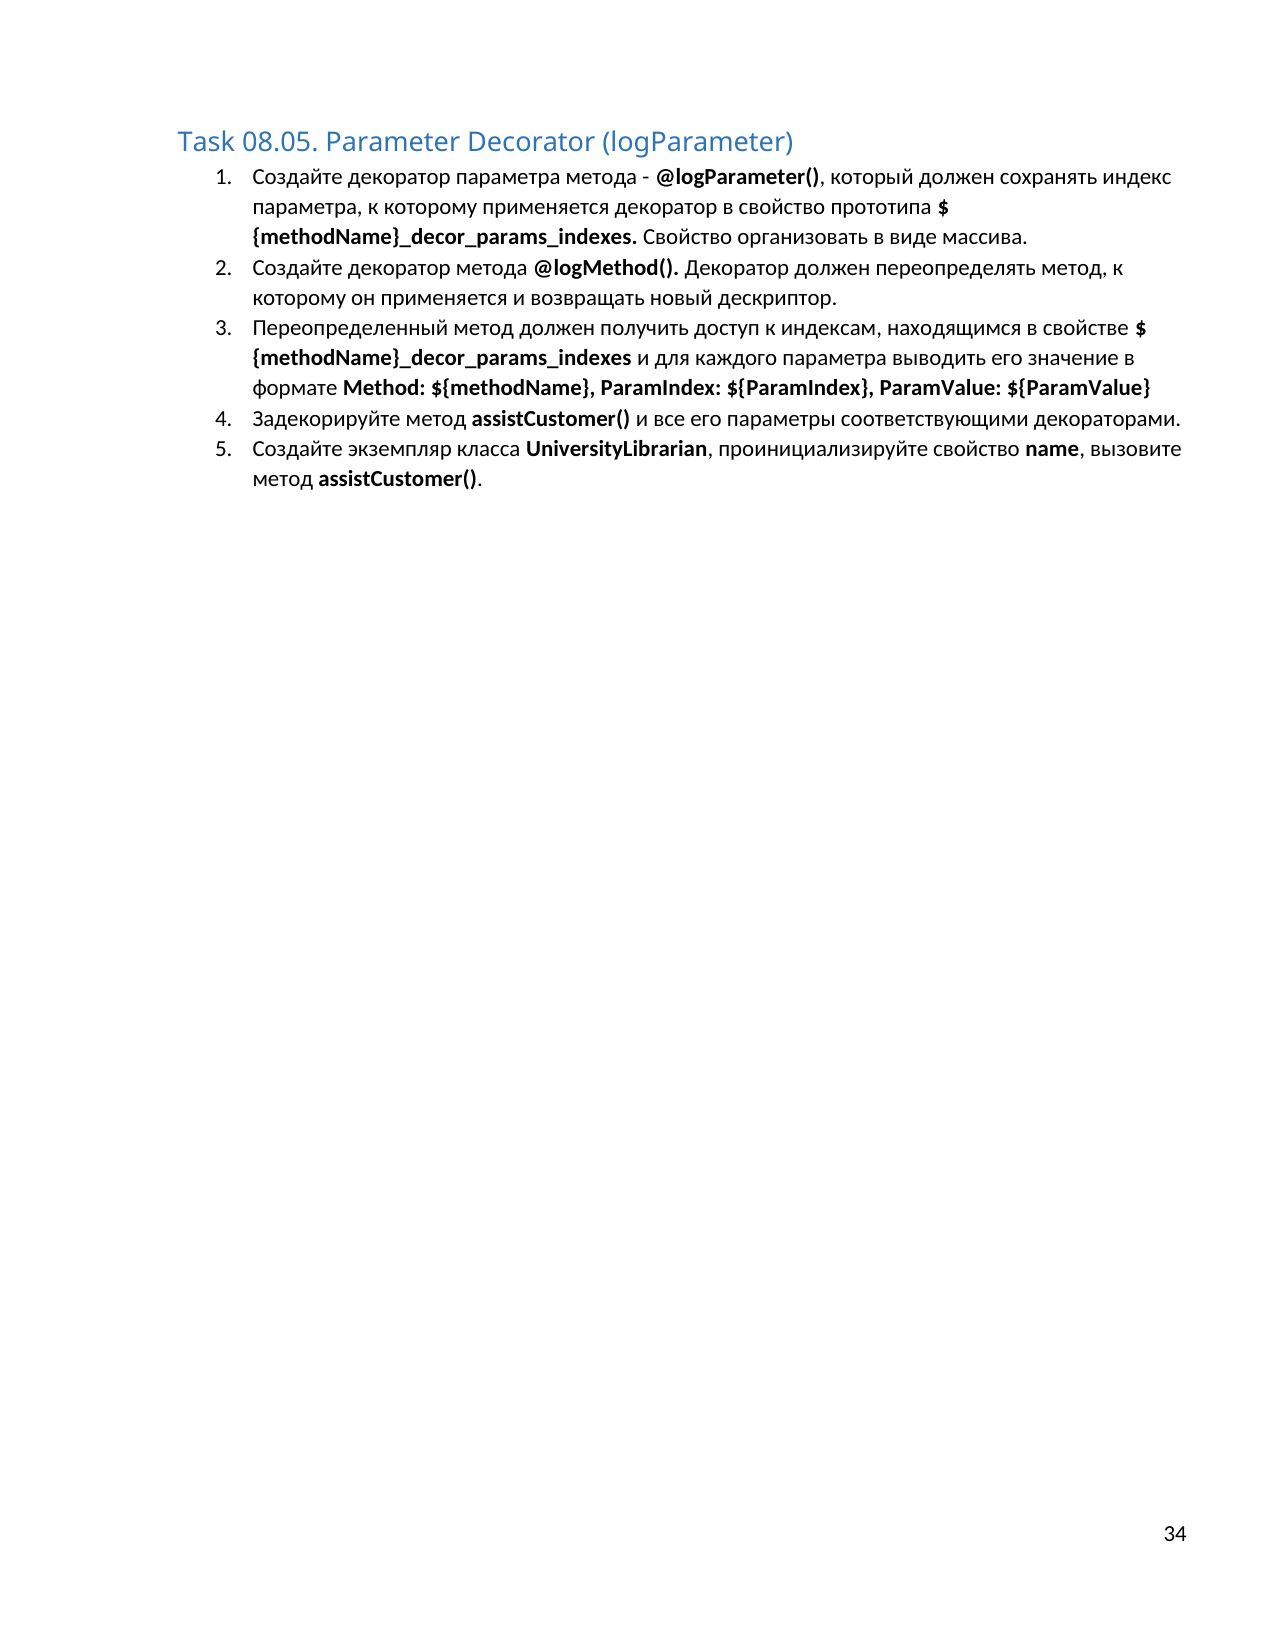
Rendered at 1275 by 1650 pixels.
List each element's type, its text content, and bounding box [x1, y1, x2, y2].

list Создайте экземпляр класса UniversityLibrarian, проинициализируйте свойство name, вызовите метод assistCustomer(). [215, 434, 1186, 492]
list Задекорируйте метод assistCustomer() и все его параметры соответствующими декораторами. [215, 404, 1186, 432]
list Создайте декоратор параметра метода - @logParameter(), который должен сохранять индекс параметра, к которому применяется декоратор в свойство прототипа ${methodName}_decor_params_indexes. Свойство организовать в виде массива. [215, 162, 1186, 251]
list Создайте декоратор метода @logMethod(). Декоратор должен переопределять метод, к которому он применяется и возвращать новый дескриптор. [215, 253, 1186, 311]
subtitle Task 08.05. Parameter Decorator (logParameter) [177, 122, 1186, 159]
list Переопределенный метод должен получить доступ к индексам, находящимся в свойстве ${methodName}_decor_params_indexes и для каждого параметра выводить его значение в формате Method: ${methodName}, ParamIndex: ${ParamIndex}, ParamValue: ${ParamValue} [215, 313, 1186, 402]
